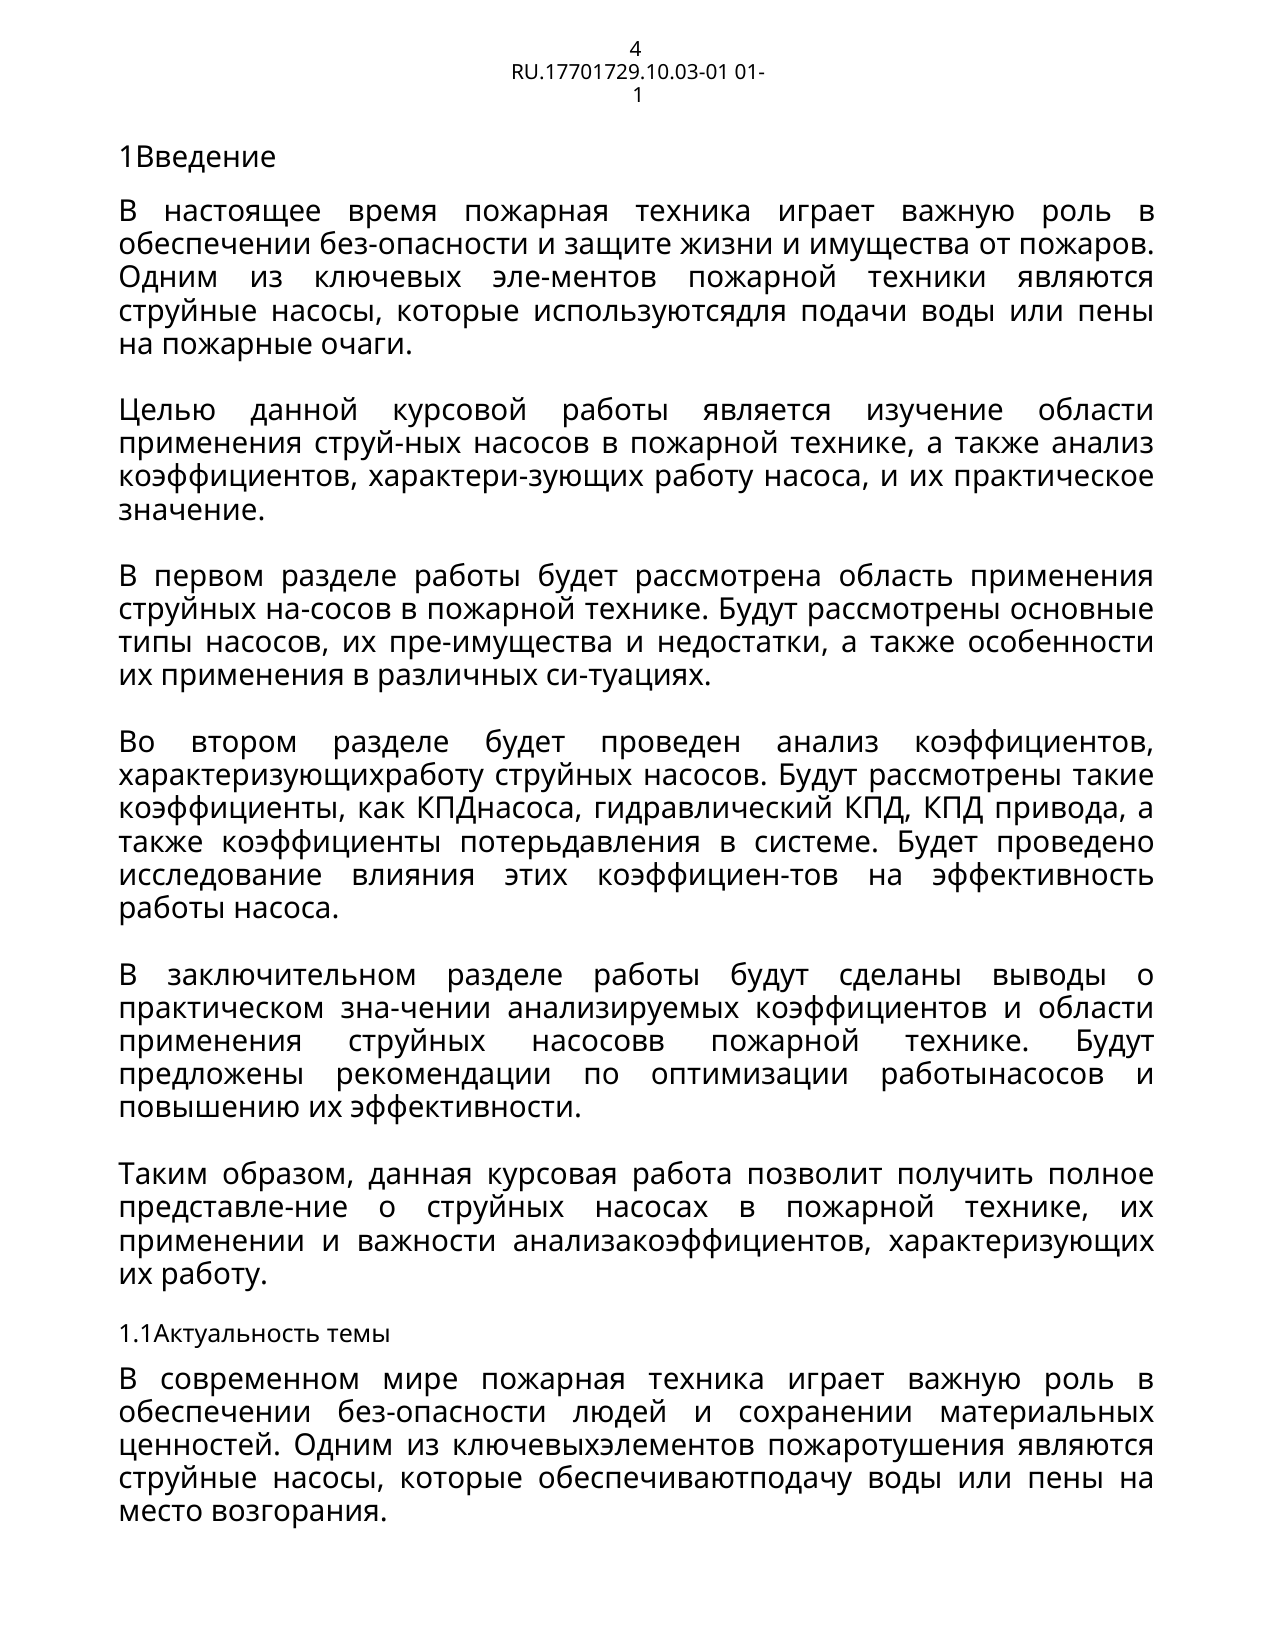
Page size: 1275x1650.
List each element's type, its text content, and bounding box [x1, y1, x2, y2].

text 4 RU.17701729.10.03-01 01-1 [508, 38, 768, 107]
text Во втором разделе будет проведен анализ коэффициентов, характеризующихработу струйных насосов. Будут рассмотрены такие коэффициенты, как КПДнасоса, гидравлический КПД, КПД привода, а также коэффициенты потерьдавления в системе. Будет проведено исследование влияния этих коэффициен-тов на эффективность работы насоса. [118, 726, 1156, 926]
text Таким образом, данная курсовая работа позволит получить полное представле-ние о струйных насосах в пожарной технике, их применении и важности анализакоэффициентов, характеризующих их работу. [118, 1158, 1156, 1291]
text В современном мире пожарная техника играет важную роль в обеспечении без-опасности людей и сохранении материальных ценностей. Одним из ключевыхэлементов пожаротушения являются струйные насосы, которые обеспечиваютподачу воды или пены на место возгорания. [118, 1363, 1156, 1528]
text Целью данной курсовой работы является изучение области применения струй-ных насосов в пожарной технике, а также анализ коэффициентов, характери-зующих работу насоса, и их практическое значение. [118, 394, 1156, 527]
text В первом разделе работы будет рассмотрена область применения струйных на-сосов в пожарной технике. Будут рассмотрены основные типы насосов, их пре-имущества и недостатки, а также особенности их применения в различных си-туациях. [118, 560, 1156, 692]
text 1Введение [118, 140, 1158, 174]
text В заключительном разделе работы будут сделаны выводы о практическом зна-чении анализируемых коэффициентов и области применения струйных насосовв пожарной технике. Будут предложены рекомендации по оптимизации работынасосов и повышению их эффективности. [118, 959, 1156, 1124]
text В настоящее время пожарная техника играет важную роль в обеспечении без-опасности и защите жизни и имущества от пожаров. Одним из ключевых эле-ментов пожарной техники являются струйные насосы, которые используютсядля подачи воды или пены на пожарные очаги. [118, 195, 1156, 361]
text 1.1Актуальность темы [118, 1323, 1158, 1348]
